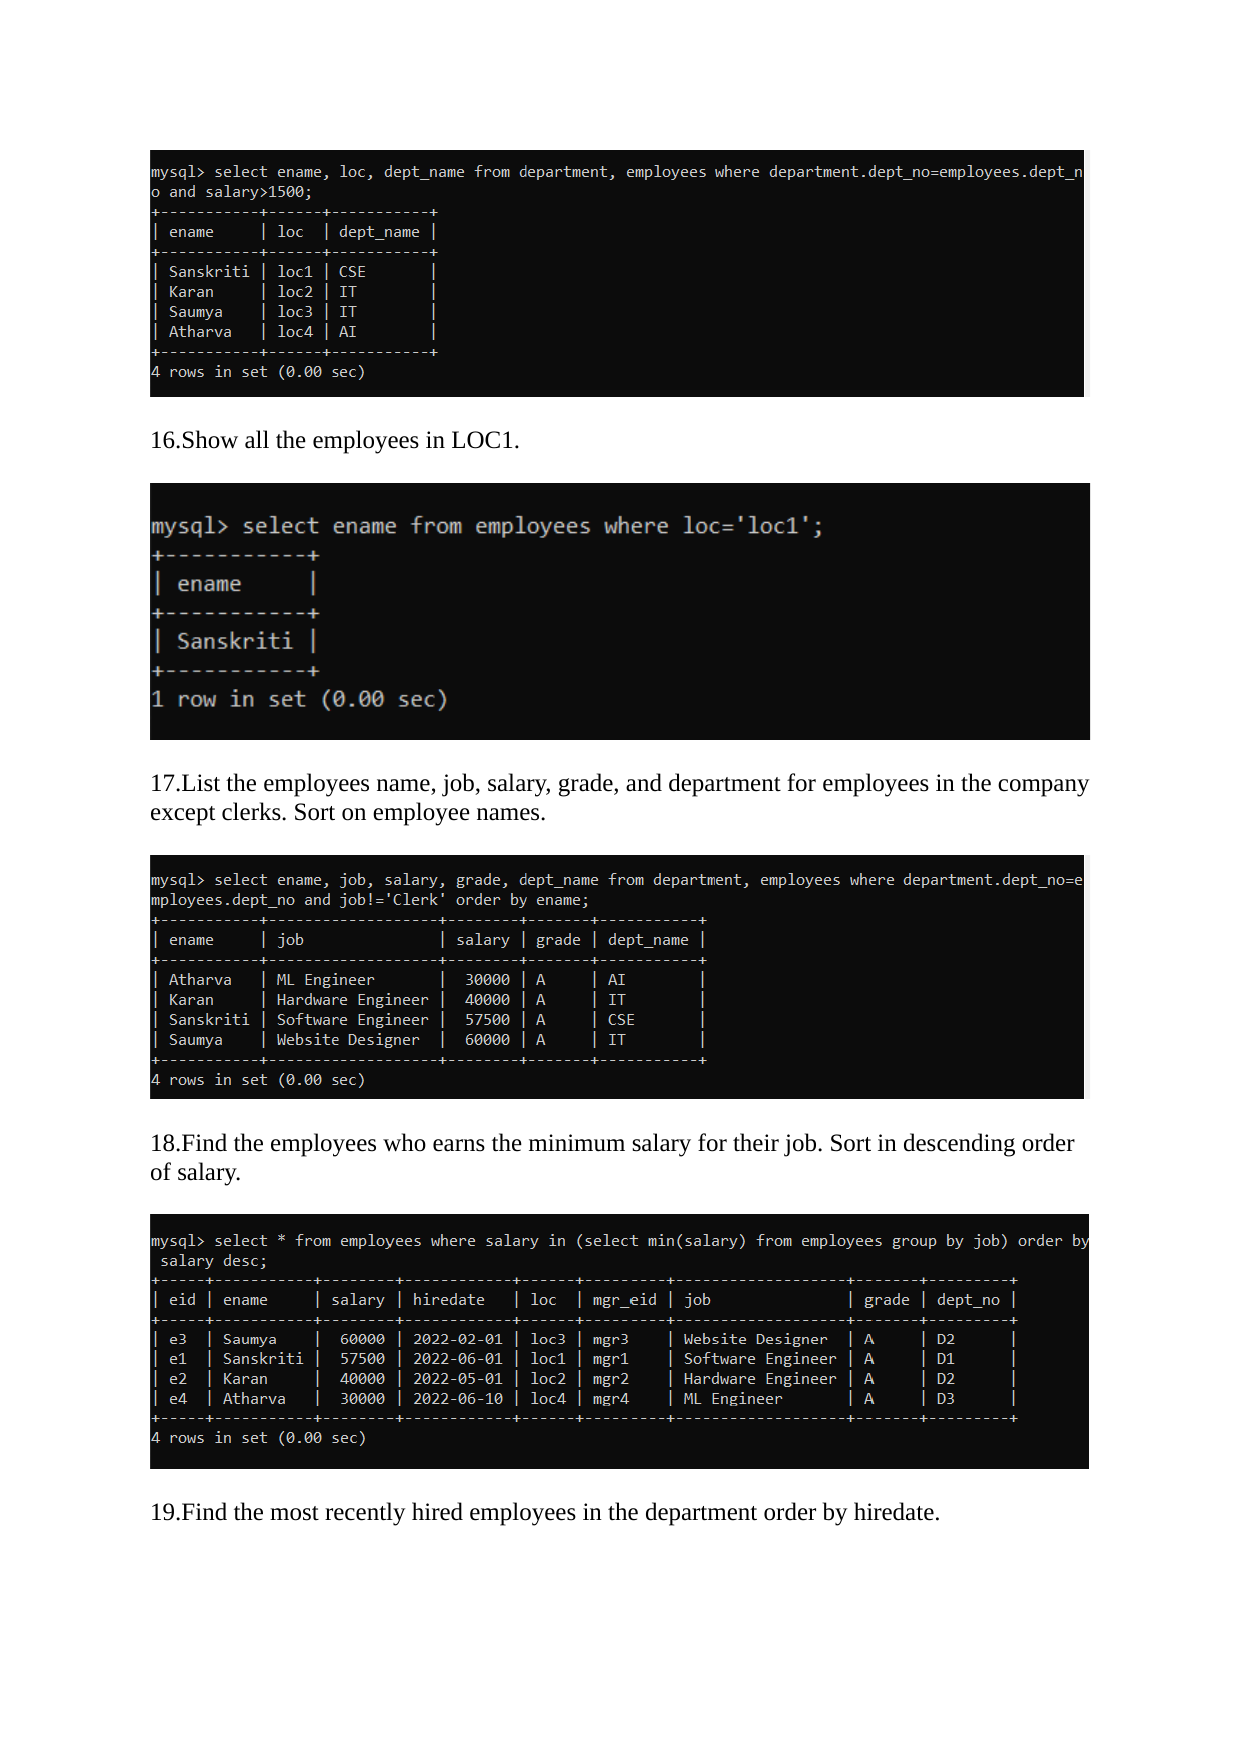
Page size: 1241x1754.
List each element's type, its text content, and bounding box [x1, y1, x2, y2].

text 19.Find the most recently hired employees in the department order by hiredate. [150, 1497, 1090, 1526]
text 17.List the employees name, job, salary, grade, and department for employees in the company except clerks. Sort on employee names. [150, 768, 1090, 826]
picture [150, 1214, 1089, 1469]
text 18.Find the employees who earns the minimum salary for their job. Sort in descending order of salary. [150, 1128, 1090, 1185]
picture [150, 150, 1091, 397]
picture [150, 855, 1091, 1099]
text 16.Show all the employees in LOC1. [150, 426, 1090, 454]
picture [150, 483, 1091, 740]
